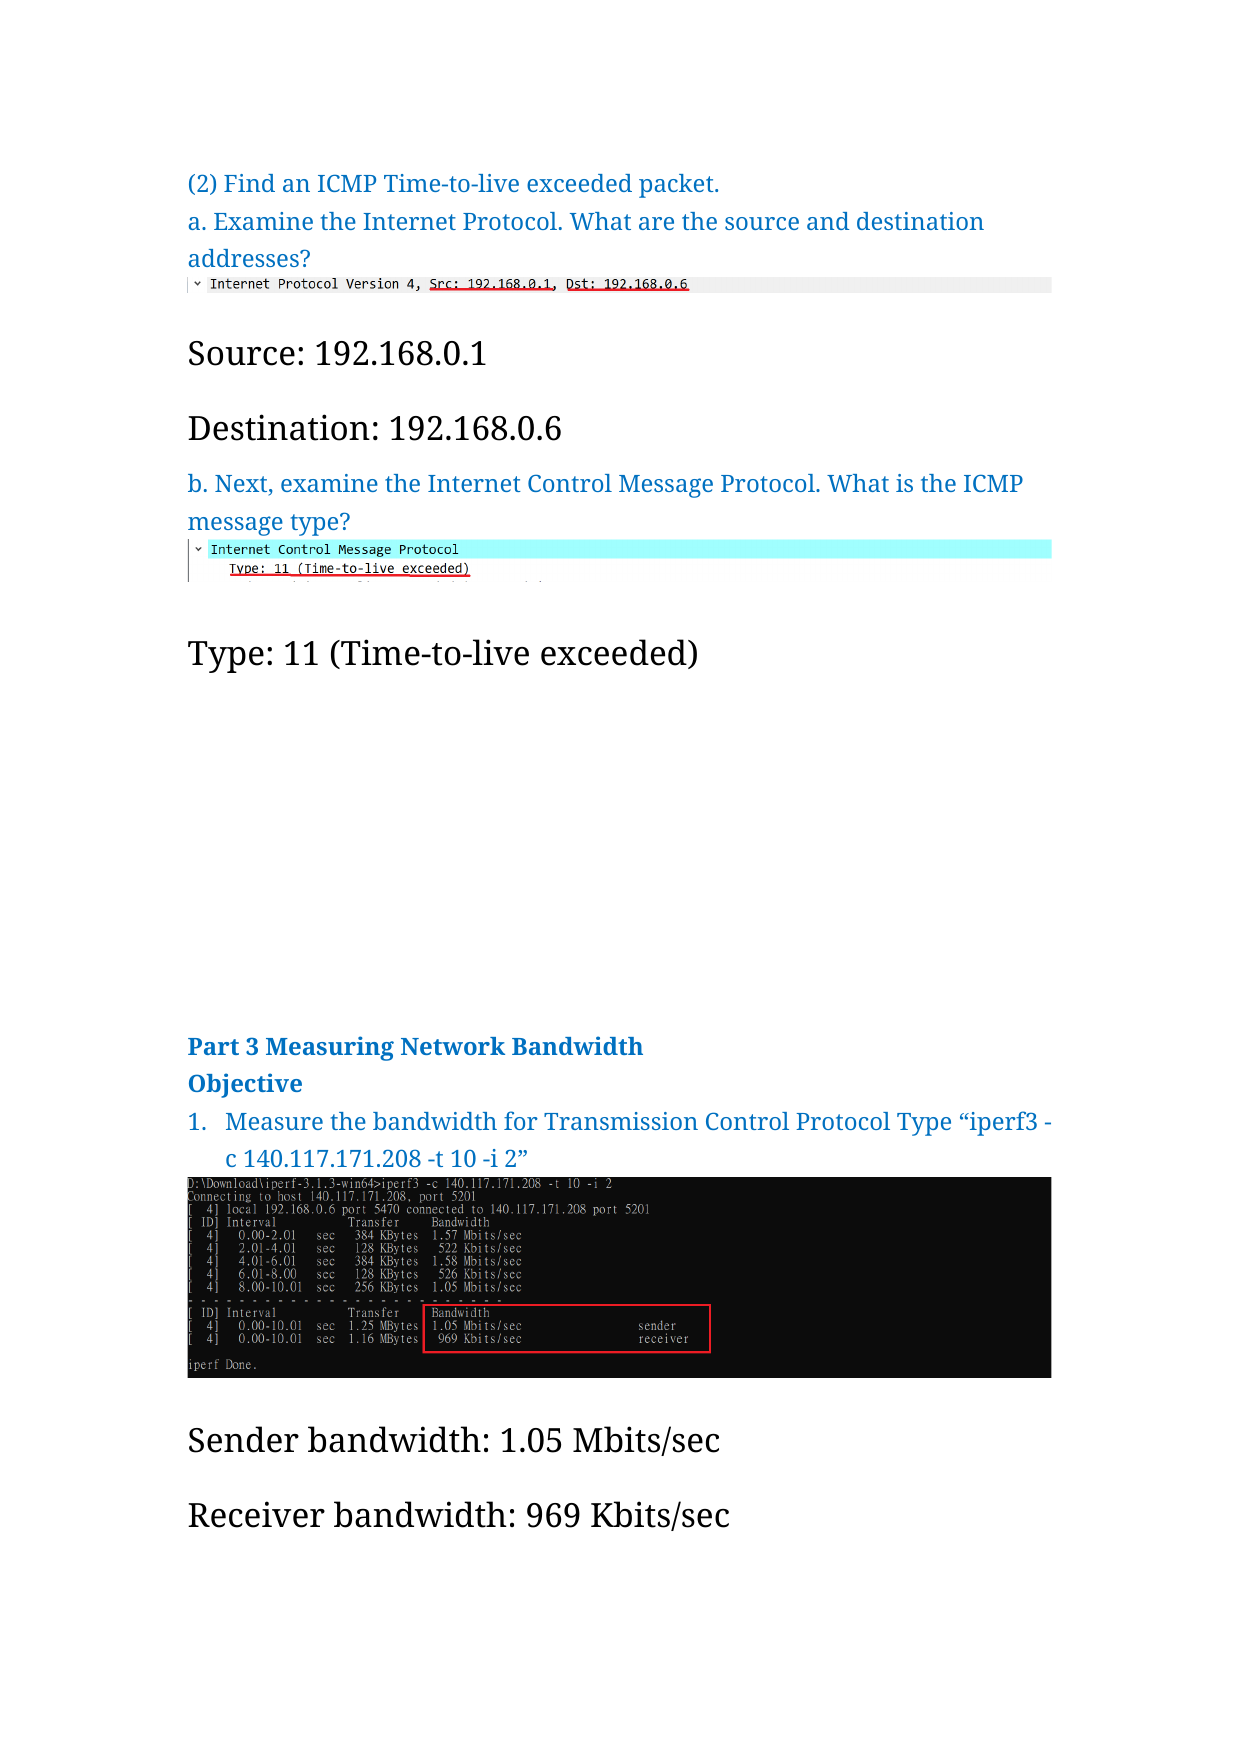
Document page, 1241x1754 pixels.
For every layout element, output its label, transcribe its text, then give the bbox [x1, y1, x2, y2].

text Objective [187, 1064, 1053, 1102]
text Source: 192.168.0.1 [187, 314, 1053, 389]
text (2) Find an ICMP Time-to-live exceeded packet. [187, 164, 1053, 202]
picture [187, 1177, 1052, 1378]
text Part 3 Measuring Network Bandwidth [187, 1027, 1053, 1064]
text Sender bandwidth: 1.05 Mbits/sec [187, 1402, 1053, 1477]
text Receiver bandwidth: 969 Kbits/sec [187, 1477, 1053, 1552]
text Type: 11 (Time-to-live exceeded) [187, 614, 1053, 689]
picture [187, 539, 1052, 582]
text b. Next, examine the Internet Control Message Protocol. What is the ICMP message type? [187, 464, 1053, 539]
text Destination: 192.168.0.6 [187, 389, 1053, 464]
picture [187, 277, 1052, 293]
list Measure the bandwidth for Transmission Control Protocol Type “iperf3 -c 140.117.171.208 -t 10 -i 2” [187, 1102, 1053, 1177]
text a. Examine the Internet Protocol. What are the source and destination addresses? [187, 202, 1053, 277]
